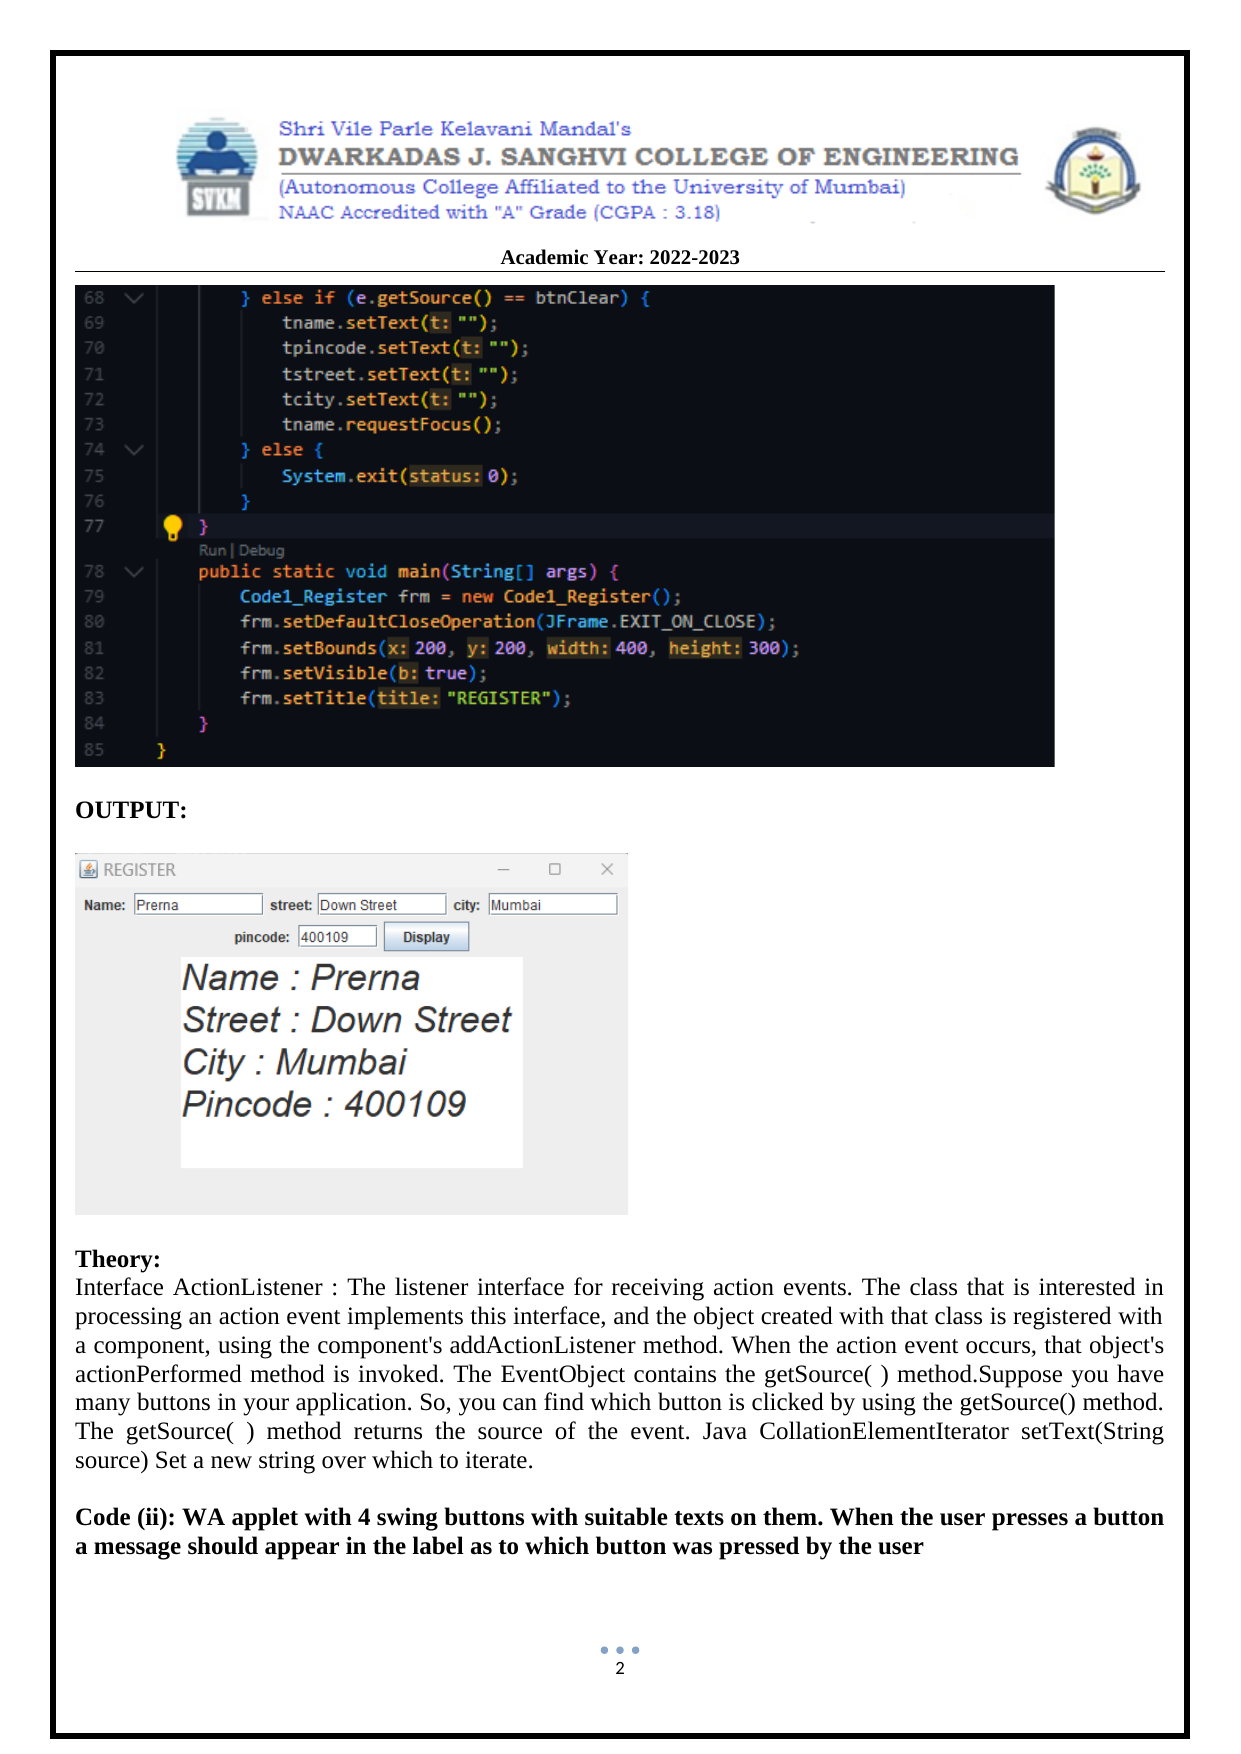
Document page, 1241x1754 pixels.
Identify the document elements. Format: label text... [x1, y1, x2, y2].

text Interface ActionListener : The listener interface for receiving action events. The class that is interested in processing an action event implements this interface, and the object created with that class is registered with a component, using the component's addActionListener method. When the action event occurs, that object's actionPerformed method is invoked. The EventObject contains the getSource( ) method.Suppose you have many buttons in your application. So, you can find which button is clicked by using the getSource() method. The getSource( ) method returns the source of the event. Java CollationElementIterator setText(String source) Set a new string over which to iterate. [75, 1272, 1165, 1474]
text Theory: [75, 1244, 1165, 1272]
picture [170, 98, 1146, 233]
text Code (ii): WA applet with 4 swing buttons with suitable texts on them. When the user presses a button a message should appear in the label as to which button was pressed by the user [75, 1502, 1165, 1560]
picture [75, 853, 629, 1215]
picture [75, 285, 1055, 767]
text OUTPUT: [75, 796, 1165, 824]
